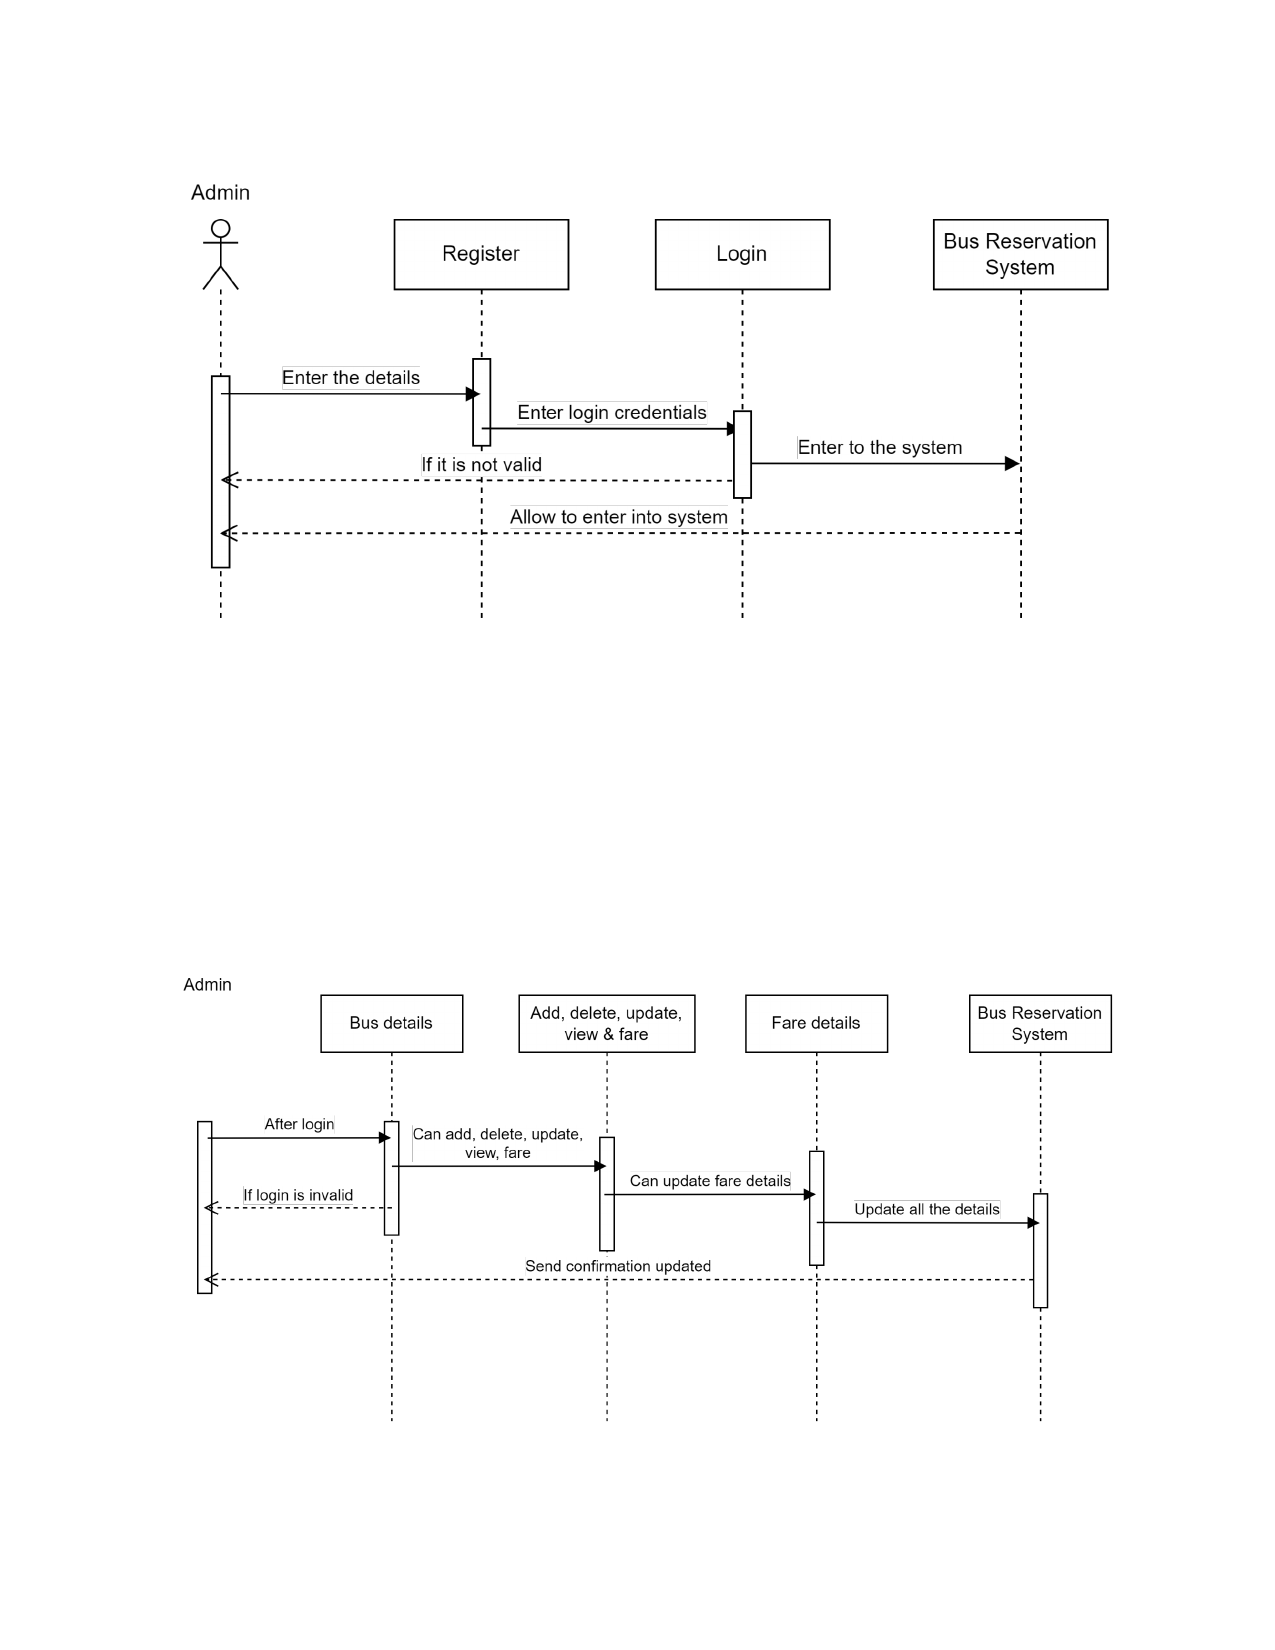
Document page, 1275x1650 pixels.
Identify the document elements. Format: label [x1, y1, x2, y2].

picture [150, 950, 1125, 1436]
picture [150, 150, 1125, 638]
